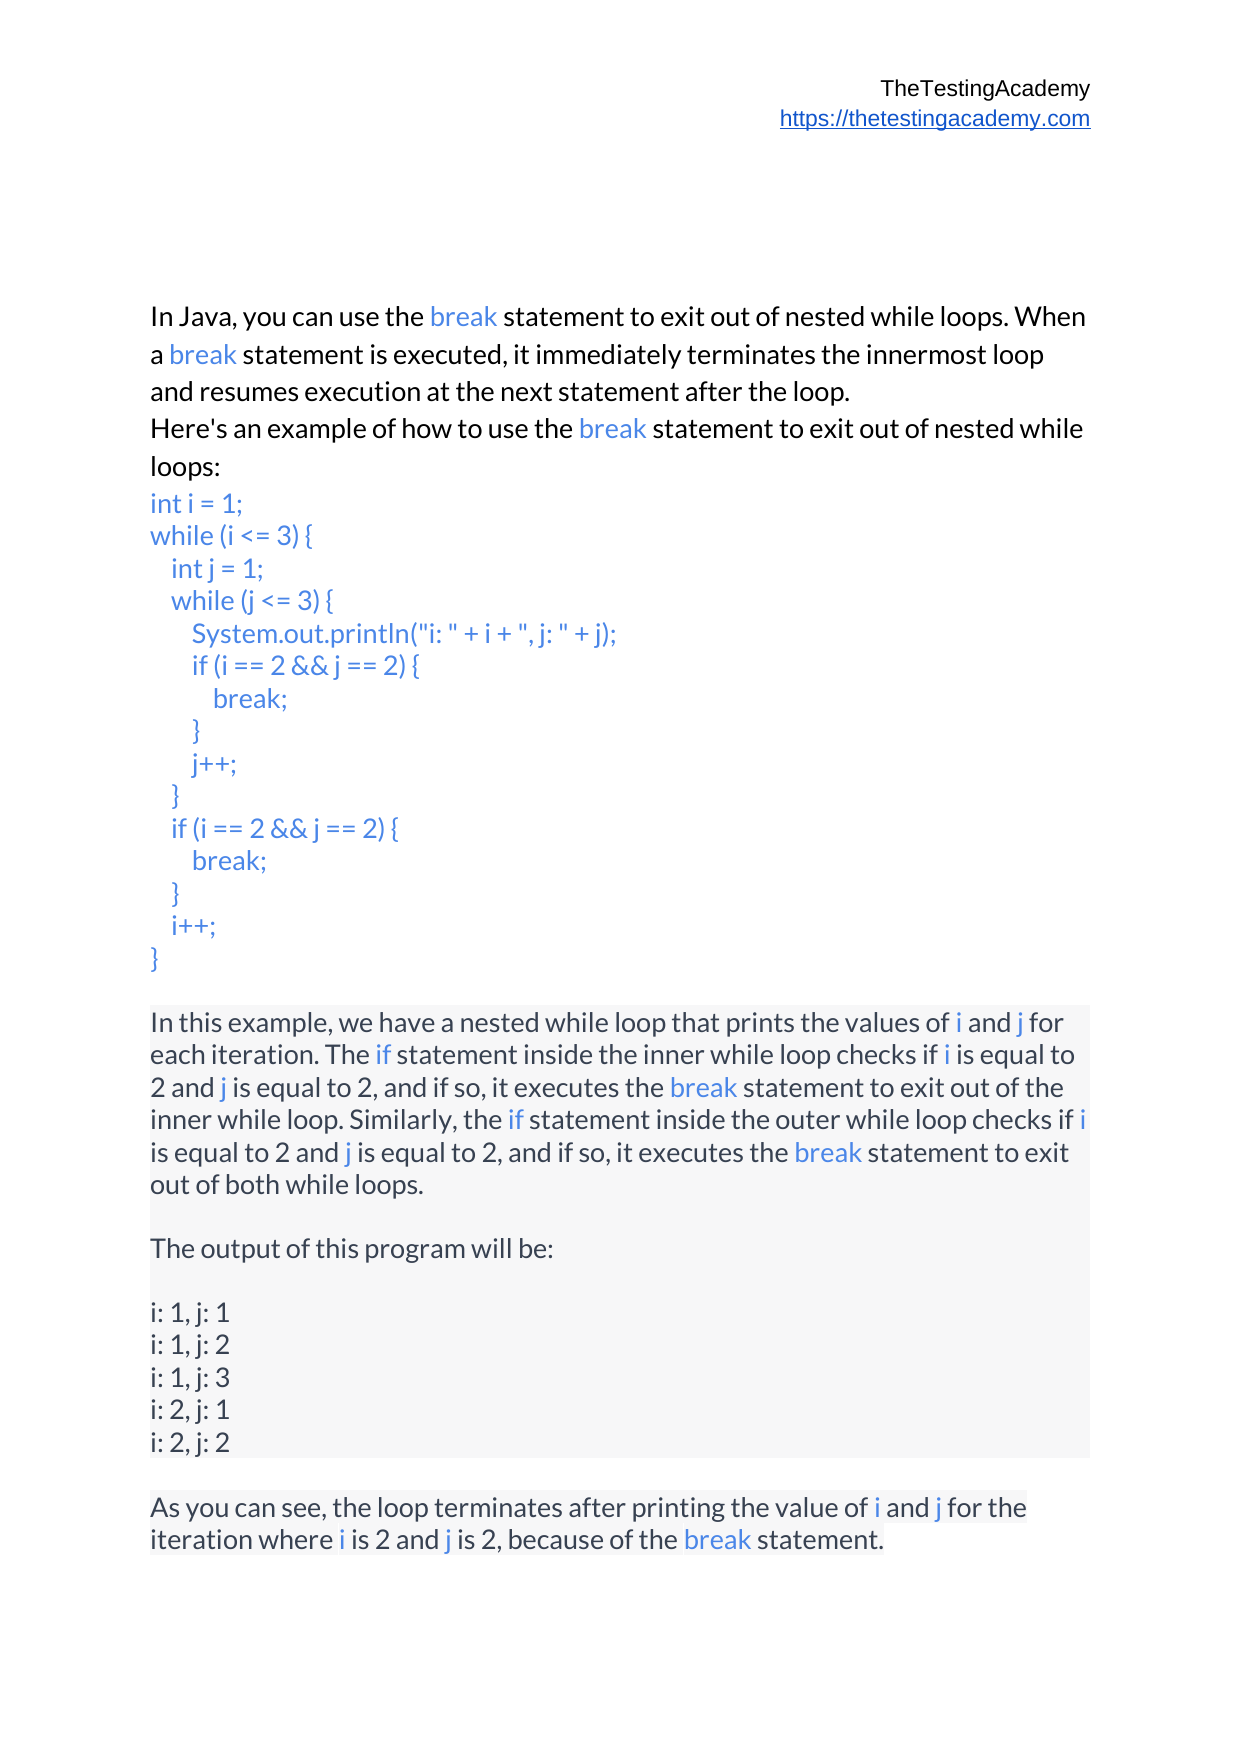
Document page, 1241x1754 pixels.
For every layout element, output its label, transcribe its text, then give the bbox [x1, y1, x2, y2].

text i: 1, j: 3 [150, 1360, 1090, 1393]
text System.out.println("i: " + i + ", j: " + j); [150, 616, 1090, 649]
text break; [150, 681, 1090, 714]
text i: 2, j: 2 [150, 1425, 1090, 1458]
text int j = 1; [150, 551, 1090, 584]
text i: 2, j: 1 [150, 1393, 1090, 1425]
text i++; [150, 909, 1090, 941]
text if (i == 2 && j == 2) { [150, 649, 1090, 681]
text Here's an example of how to use the break statement to exit out of nested while loops: [150, 412, 1090, 482]
text i: 1, j: 1 [150, 1295, 1090, 1328]
text } [150, 876, 1090, 909]
text if (i == 2 && j == 2) { [150, 811, 1090, 844]
text } [150, 714, 1090, 746]
text int i = 1; [150, 486, 1090, 519]
text In Java, you can use the break statement to exit out of nested while loops. When a break statement is executed, it immediately terminates the innermost loop and resumes execution at the next statement after the loop. [150, 300, 1090, 407]
text } [150, 779, 1090, 811]
text In this example, we have a nested while loop that prints the values of i and j for each iteration. The if statement inside the inner while loop checks if i is equal to 2 and j is equal to 2, and if so, it executes the break statement to exit out of the inner while loop. Similarly, the if statement inside the outer while loop checks if i is equal to 2 and j is equal to 2, and if so, it executes the break statement to exit out of both while loops. [150, 1005, 1090, 1200]
text while (i <= 3) { [150, 519, 1090, 551]
text As you can see, the loop terminates after printing the value of i and j for the iteration where i is 2 and j is 2, because of the break statement. [884, 1490, 1090, 1555]
text i: 1, j: 2 [150, 1328, 1090, 1360]
text The output of this program will be: [150, 1231, 1090, 1264]
text while (j <= 3) { [150, 584, 1090, 616]
text j++; [150, 746, 1090, 779]
text } [150, 941, 1090, 974]
text break; [150, 844, 1090, 876]
